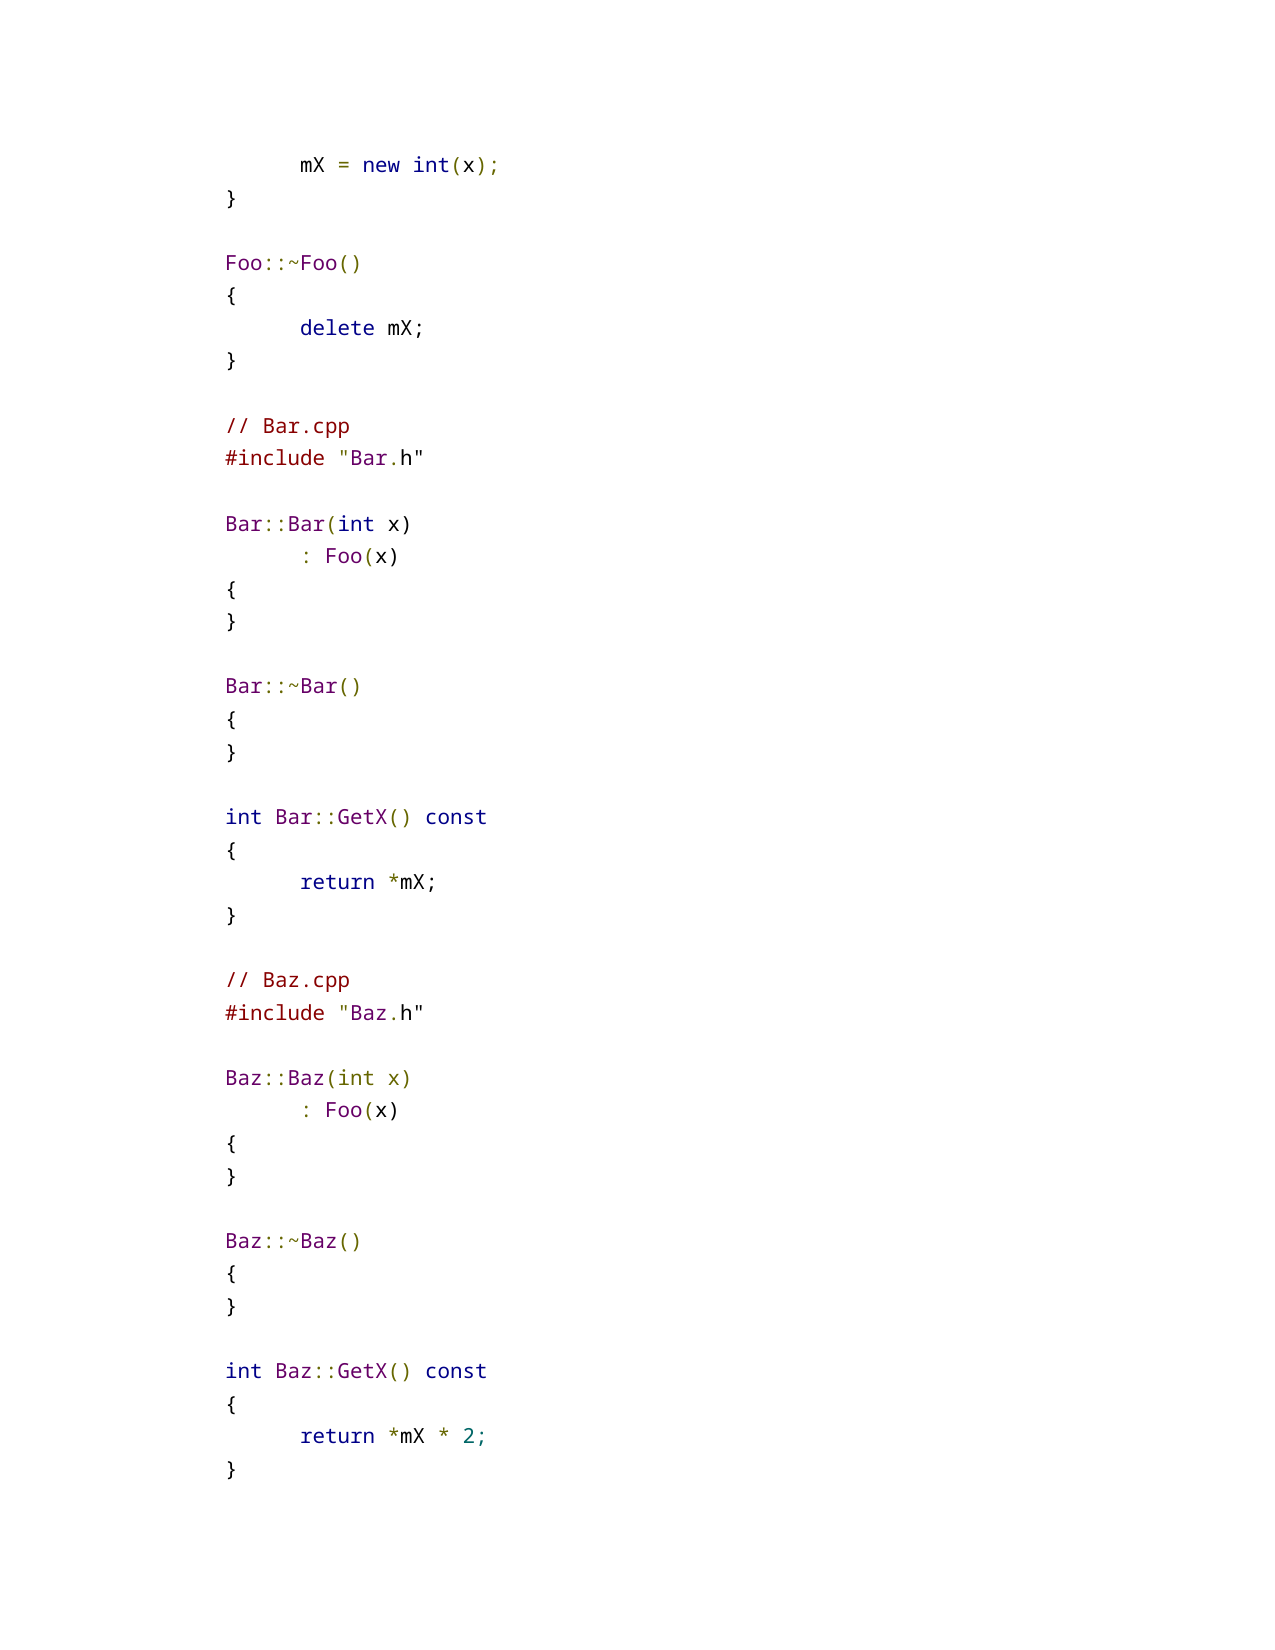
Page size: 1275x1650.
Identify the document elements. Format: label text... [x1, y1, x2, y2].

text } [225, 183, 1125, 211]
text } [225, 900, 1125, 928]
text { [225, 1128, 1125, 1157]
text : Foo(x) [225, 1096, 1125, 1124]
text mX = new int(x); [225, 150, 1125, 178]
text } [225, 1454, 1125, 1483]
text { [225, 1258, 1125, 1287]
text { [225, 280, 1125, 309]
text delete mX; [225, 313, 1125, 341]
text Baz::Baz(int x) [225, 1063, 1125, 1091]
text } [225, 606, 1125, 635]
text { [225, 574, 1125, 602]
text Bar::~Bar() [225, 672, 1125, 700]
text // Bar.cpp [225, 411, 1125, 439]
text Bar::Bar(int x) [225, 509, 1125, 537]
text } [225, 346, 1125, 374]
text // Baz.cpp [225, 965, 1125, 993]
text : Foo(x) [225, 541, 1125, 570]
text { [225, 835, 1125, 863]
text #include "Baz.h" [225, 998, 1125, 1026]
text { [225, 704, 1125, 733]
text } [225, 1291, 1125, 1319]
text int Bar::GetX() const [225, 802, 1125, 831]
text } [225, 737, 1125, 765]
text Foo::~Foo() [225, 248, 1125, 276]
text int Baz::GetX() const [225, 1356, 1125, 1385]
text return *mX * 2; [225, 1422, 1125, 1450]
text return *mX; [225, 867, 1125, 896]
text Baz::~Baz() [225, 1226, 1125, 1254]
text { [225, 1389, 1125, 1417]
text } [225, 1161, 1125, 1189]
text #include "Bar.h" [225, 443, 1125, 472]
